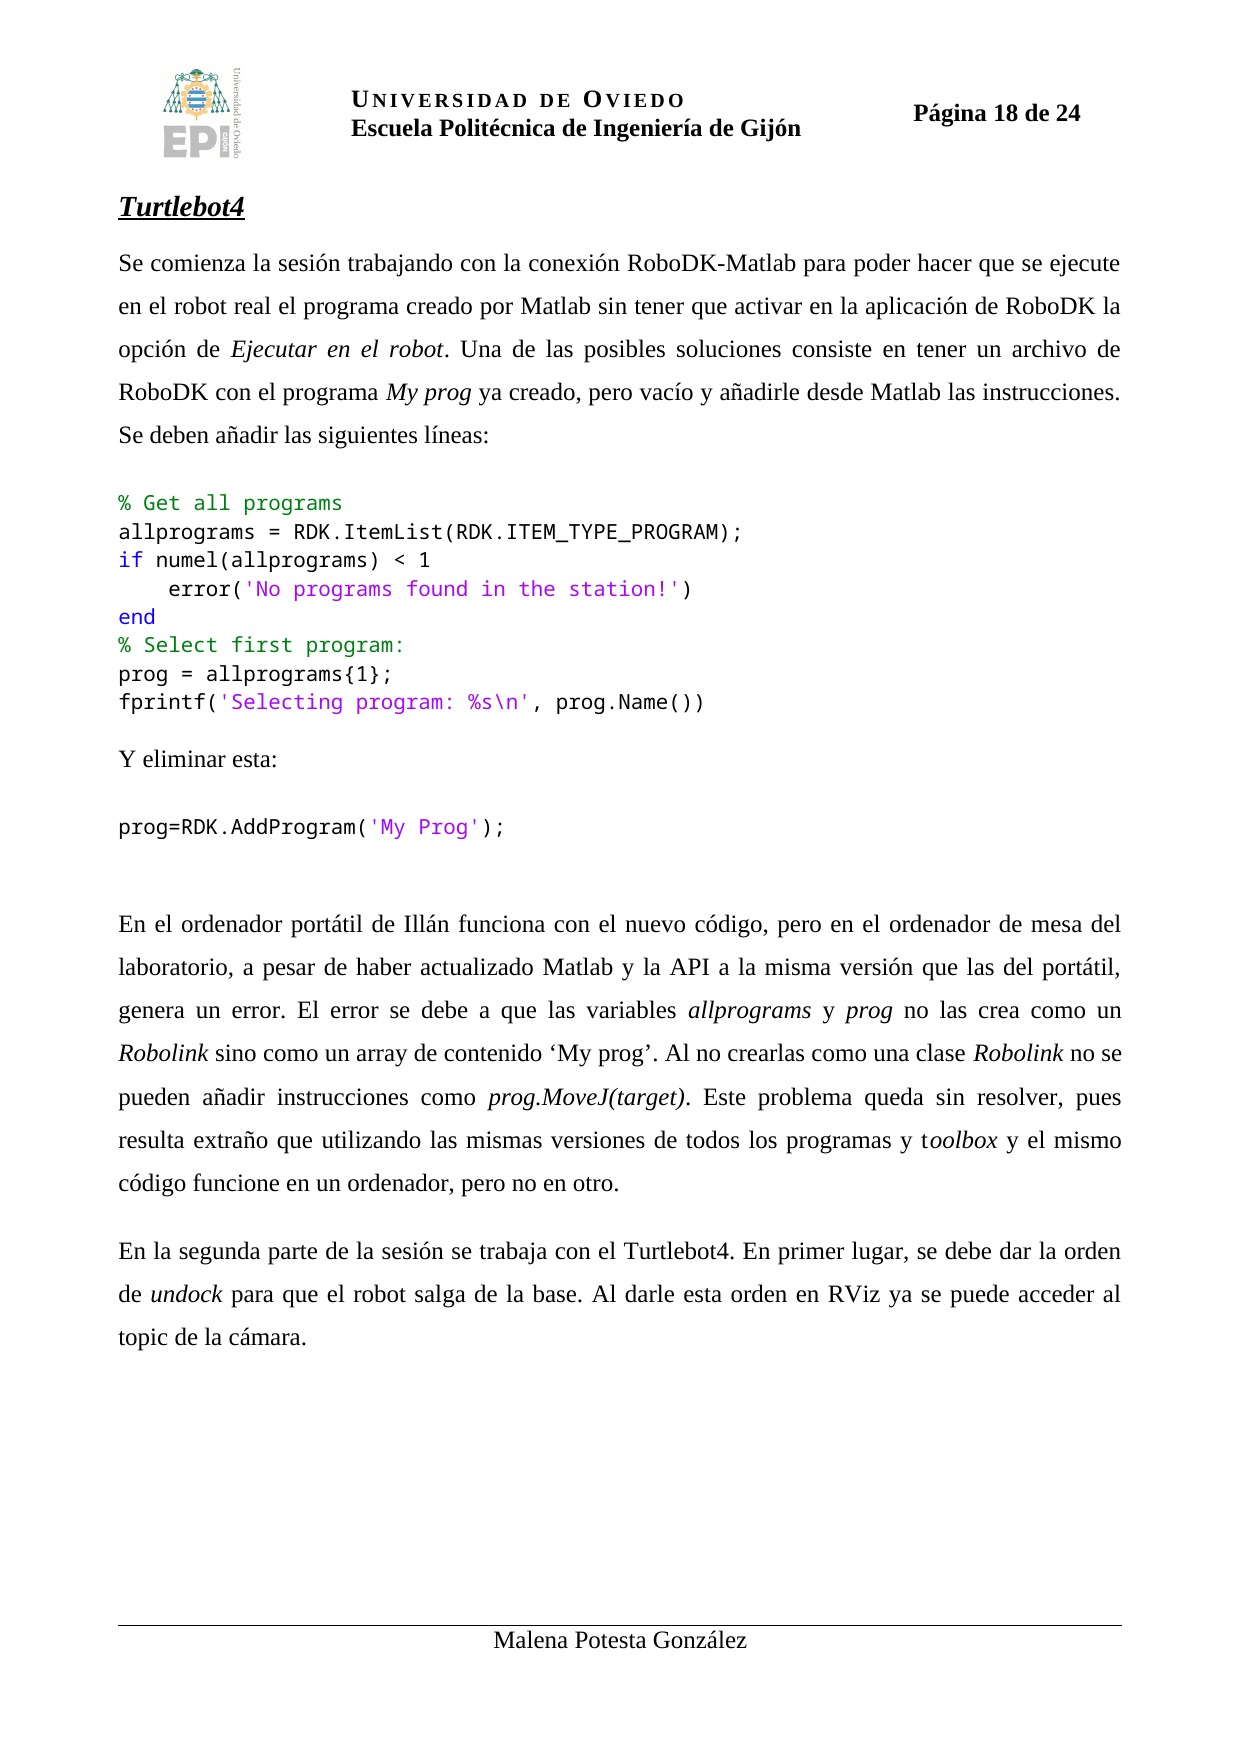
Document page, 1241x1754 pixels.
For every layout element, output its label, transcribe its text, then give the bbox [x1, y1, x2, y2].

text En la segunda parte de la sesión se trabaja con el Turtlebot4. En primer lugar, se debe dar la orden de undock para que el robot salga de la base. Al darle esta orden en RViz ya se puede acceder al topic de la cámara. [118, 1236, 1122, 1351]
text prog=RDK.AddProgram('My Prog'); [118, 812, 1122, 841]
text % Get all programs [118, 488, 1122, 517]
text if numel(allprograms) < 1 [118, 545, 1122, 574]
subtitle Día 08/01/2024: Últimas acciones con RoboDK-Matlab y trabajos previos con Turtlebot4 [118, 189, 1122, 223]
text prog = allprograms{1}; [118, 659, 1122, 687]
picture [158, 65, 245, 161]
text % Select first program: [118, 631, 1122, 659]
text allprograms = RDK.ItemList(RDK.ITEM_TYPE_PROGRAM); [118, 517, 1122, 545]
text error('No programs found in the station!') [118, 574, 1122, 602]
text En el ordenador portátil de Illán funciona con el nuevo código, pero en el ordenador de mesa del laboratorio, a pesar de haber actualizado Matlab y la API a la misma versión que las del portátil, genera un error. El error se debe a que las variables allprograms y prog no las crea como un Robolink sino como un array de contenido ‘My prog’. Al no crearlas como una clase Robolink no se pueden añadir instrucciones como prog.MoveJ(target). Este problema queda sin resolver, pues resulta extraño que utilizando las mismas versiones de todos los programas y toolbox y el mismo código funcione en un ordenador, pero no en otro. [118, 909, 1122, 1197]
text end [118, 602, 1122, 631]
text Y eliminar esta: [118, 744, 1122, 773]
text fprintf('Selecting program: %s\n', prog.Name()) [118, 687, 1122, 716]
text Se comienza la sesión trabajando con la conexión RoboDK-Matlab para poder hacer que se ejecute en el robot real el programa creado por Matlab sin tener que activar en la aplicación de RoboDK la opción de Ejecutar en el robot. Una de las posibles soluciones consiste en tener un archivo de RoboDK con el programa My prog ya creado, pero vacío y añadirle desde Matlab las instrucciones. Se deben añadir las siguientes líneas: [118, 248, 1122, 449]
